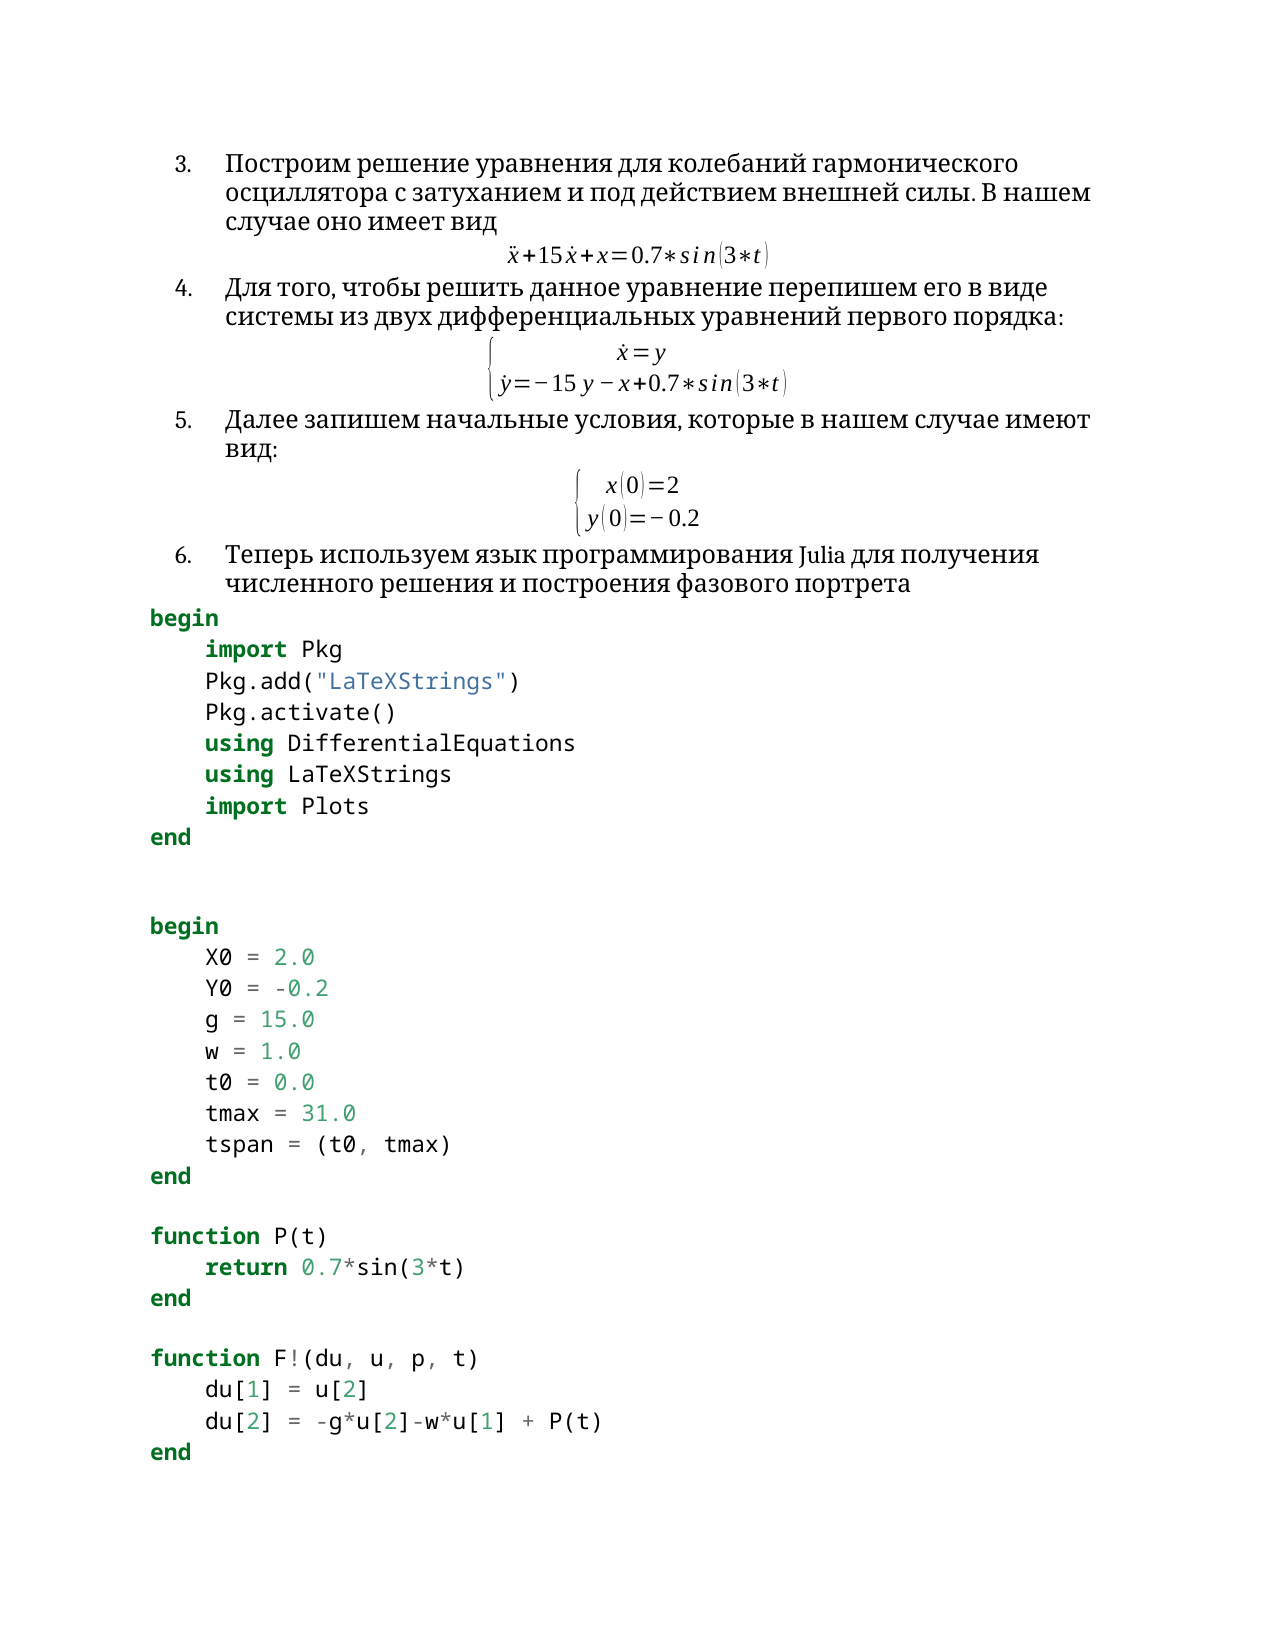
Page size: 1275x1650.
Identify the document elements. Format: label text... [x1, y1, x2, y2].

list Построим решение уравнения для колебаний гармонического осциллятора с затуханием и под действием внешней силы. В нашем случае оно имеет вид [175, 150, 1125, 236]
list Теперь используем язык программирования Julia для получения численного решения и построения фазового портрета [175, 541, 1125, 598]
list Для того, чтобы решить данное уравнение перепишем его в виде системы из двух дифференциальных уравнений первого порядка: [175, 274, 1125, 332]
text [150, 602, 1125, 1496]
list Далее запишем начальные условия, которые в нашем случае имеют вид: [175, 406, 1125, 463]
